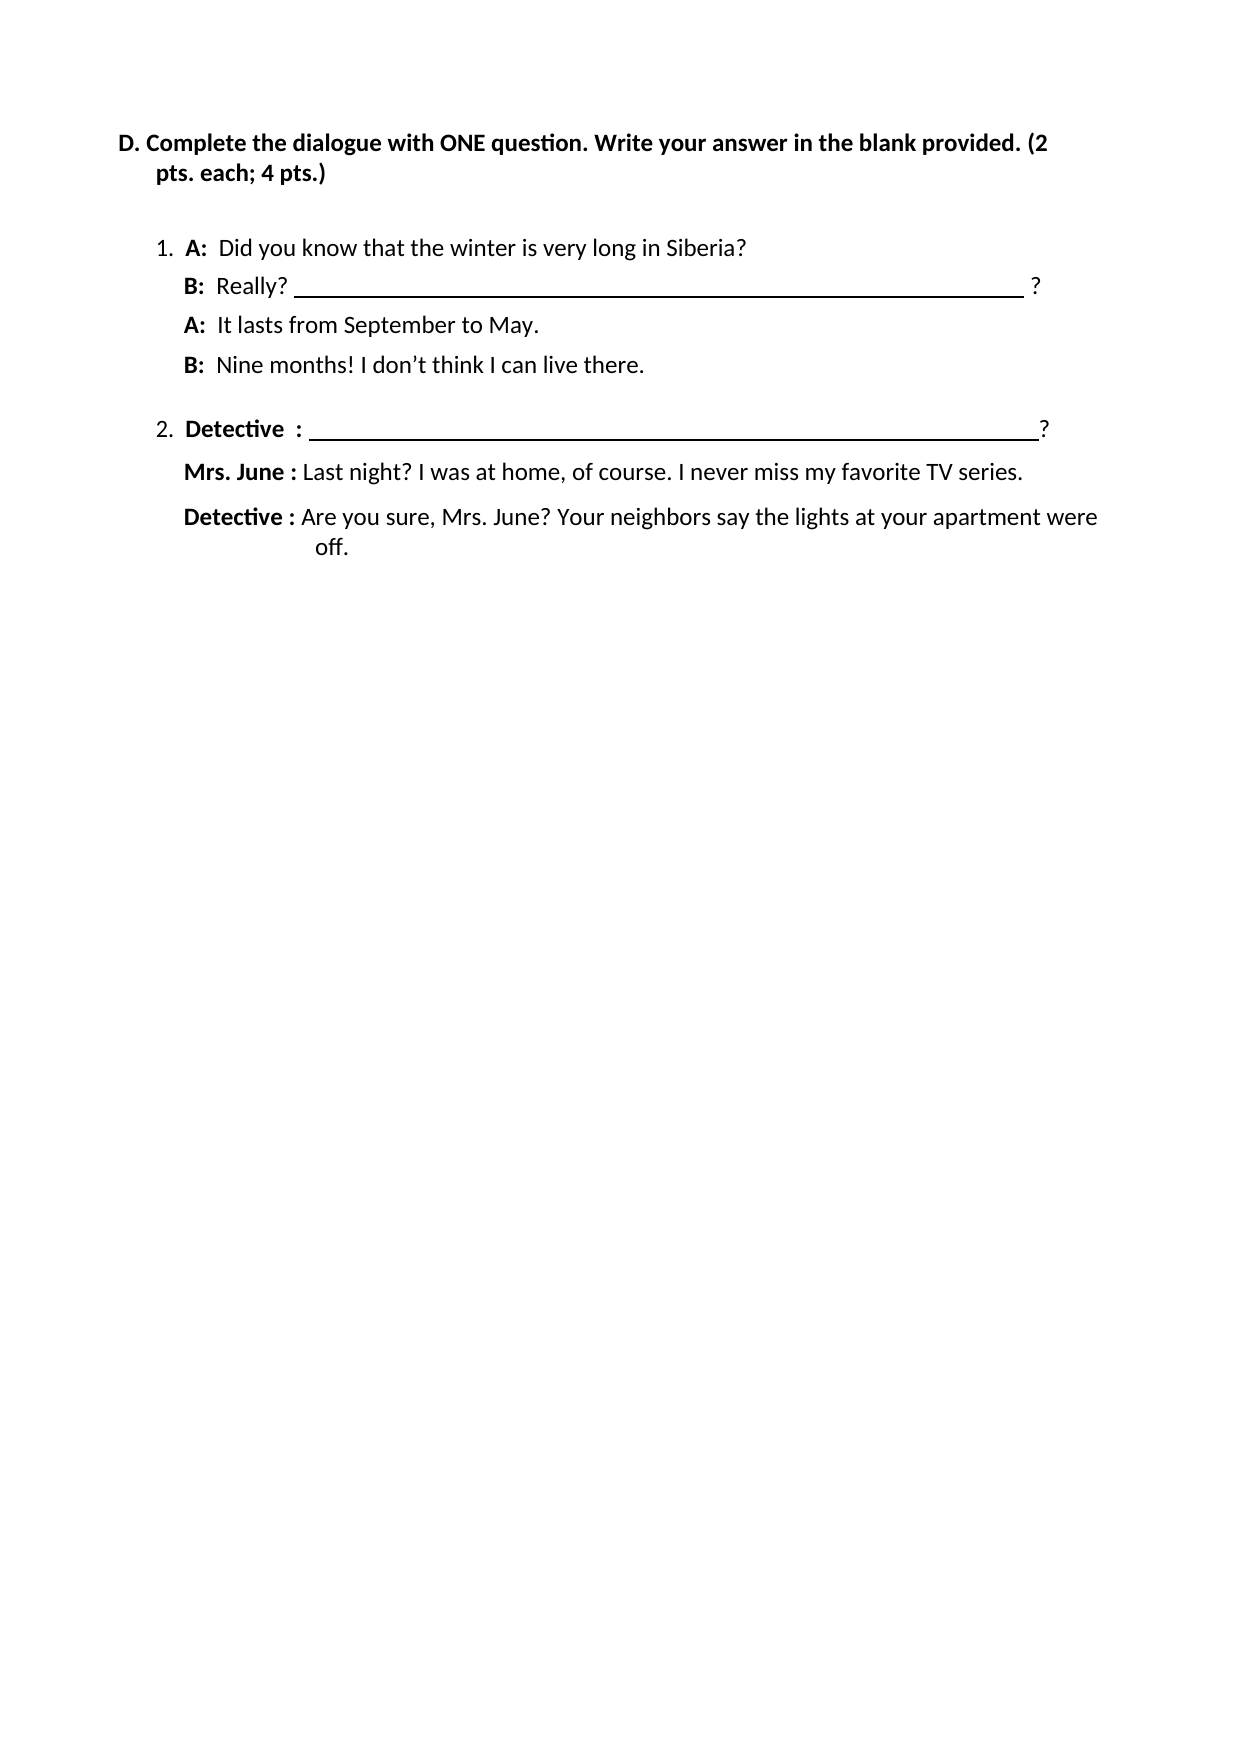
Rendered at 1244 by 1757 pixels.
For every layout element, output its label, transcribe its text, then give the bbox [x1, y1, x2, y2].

text Detective : Are you sure, Mrs. June? Your neighbors say the lights at your apartment were off. [184, 501, 1105, 562]
text A: It lasts from September to May. [184, 309, 1177, 340]
text Mrs. June : Last night? I was at home, of course. I never miss my favorite TV series. [184, 457, 1177, 487]
text B: Really? ? [184, 270, 1177, 301]
text B: Nine months! I don’t think I can live there. [184, 349, 1177, 379]
text 1. A: Did you know that the winter is very long in Siberia? [156, 232, 1177, 262]
text 2. Detective : ? [156, 413, 1177, 444]
text D. Complete the dialogue with ONE question. Write your answer in the blank provided. (2 pts. each; 4 pts.) [118, 127, 1061, 188]
